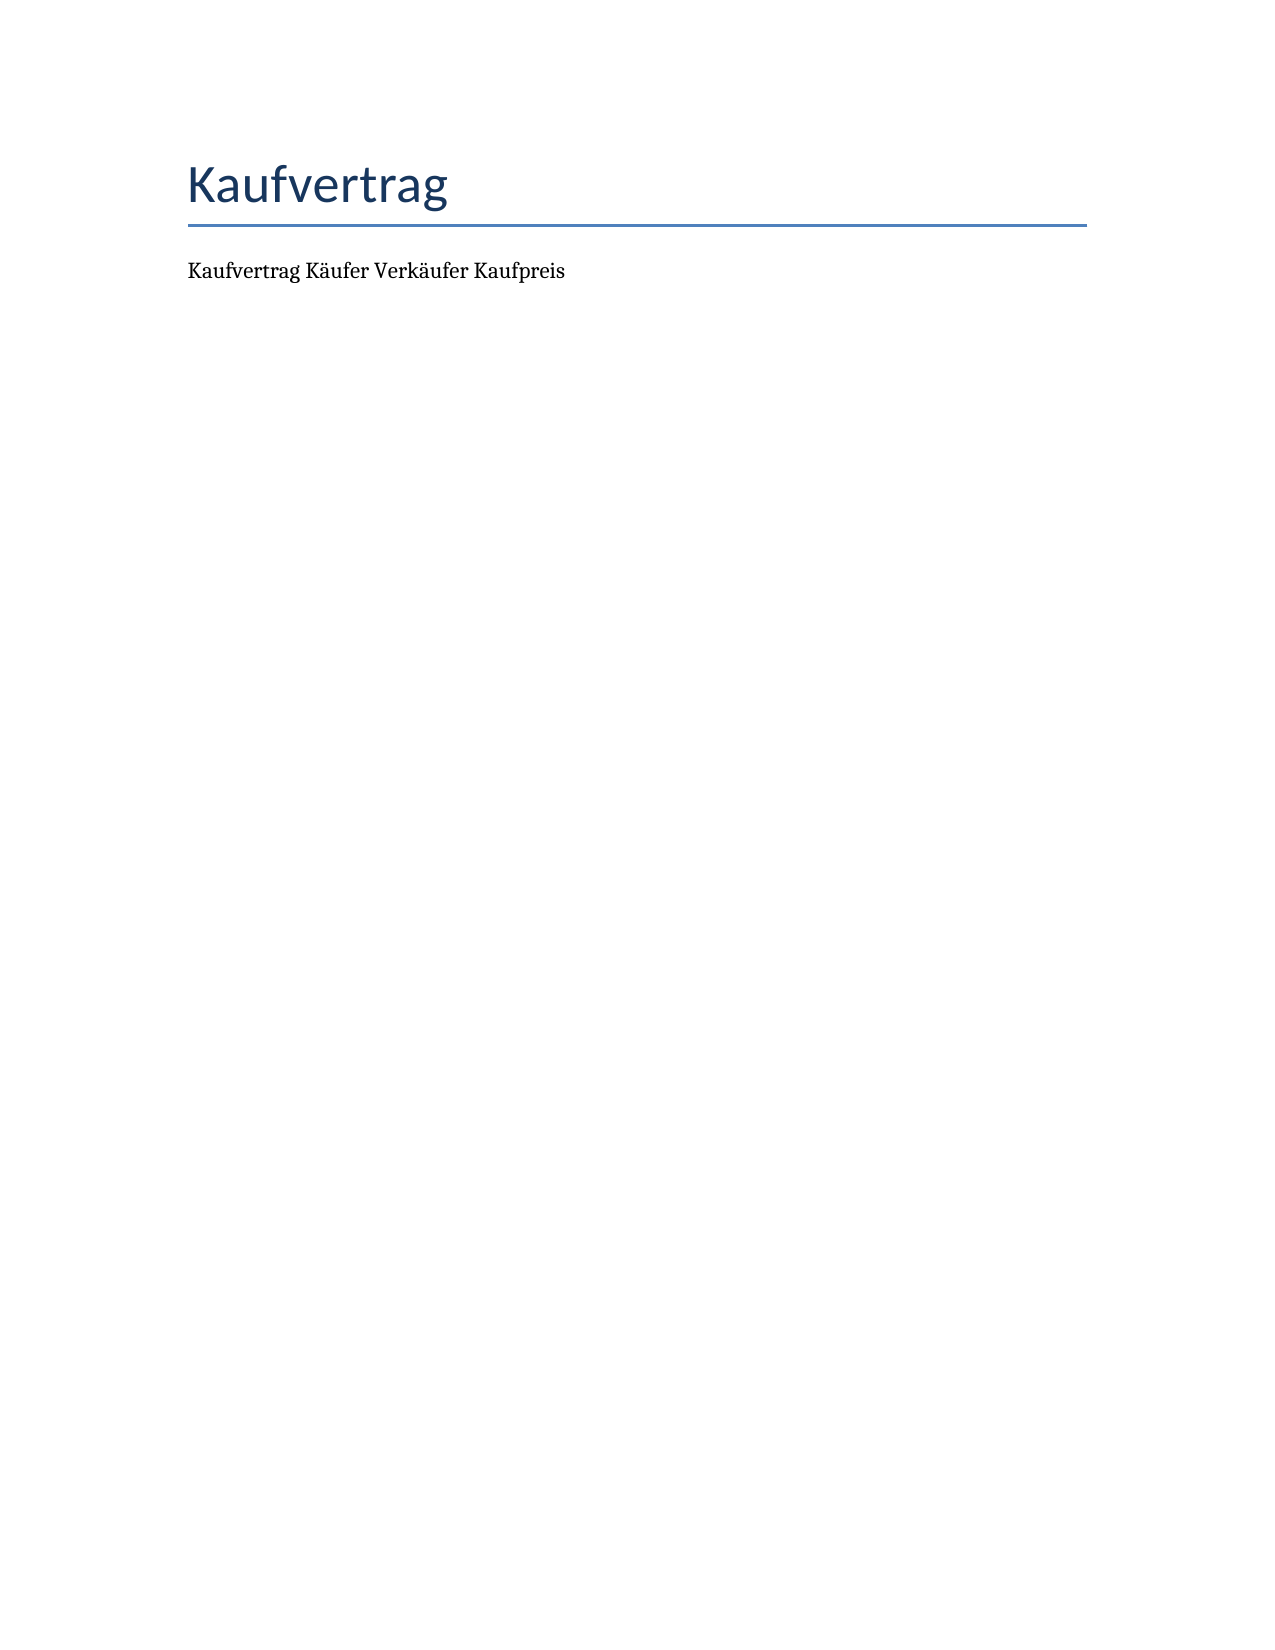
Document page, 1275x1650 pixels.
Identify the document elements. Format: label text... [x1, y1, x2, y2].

text Kaufvertrag Käufer Verkäufer Kaufpreis [187, 258, 1087, 284]
title Kaufvertrag [187, 150, 1087, 227]
